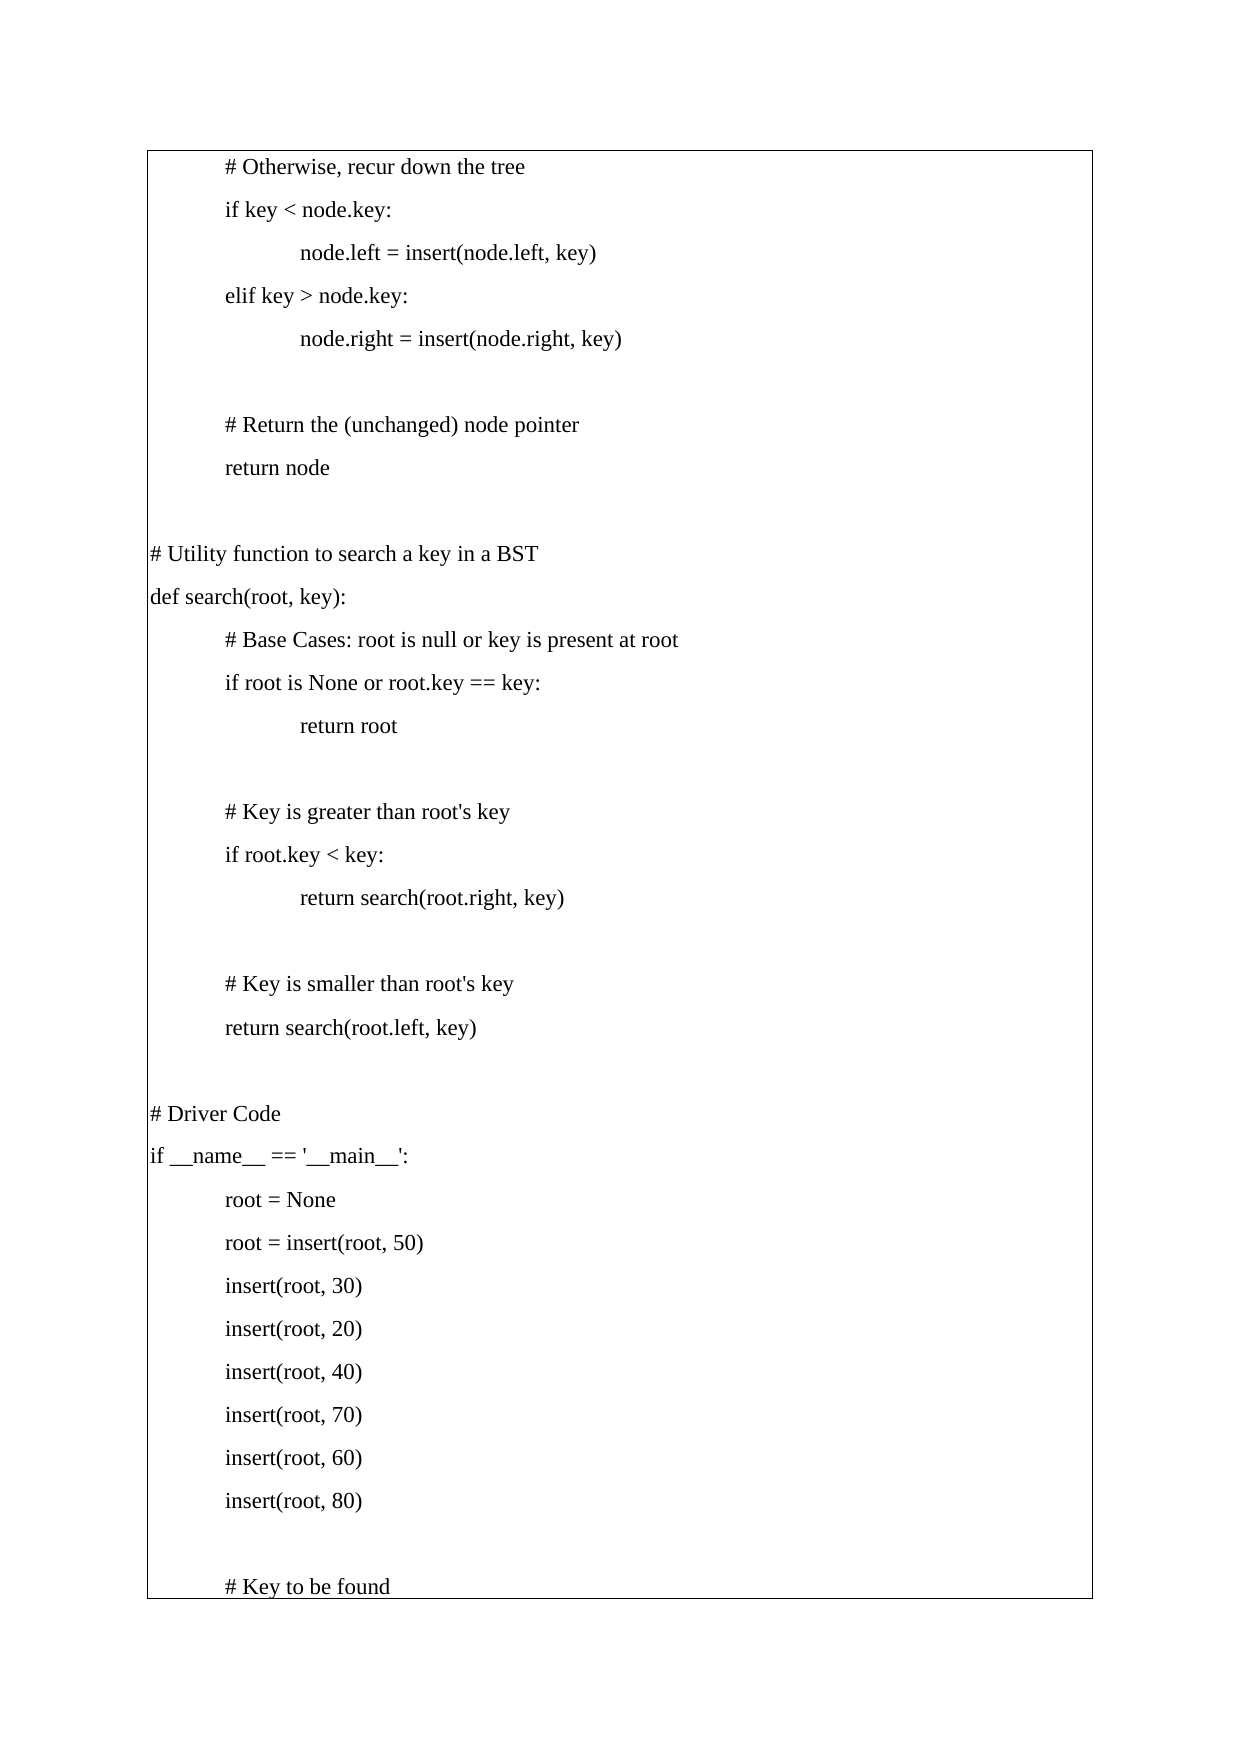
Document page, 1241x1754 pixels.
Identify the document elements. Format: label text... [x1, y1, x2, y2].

text elif key > node.key: [148, 279, 1092, 308]
text return root [148, 709, 1092, 739]
text node.right = insert(node.right, key) [148, 322, 1092, 352]
text # Base Cases: root is null or key is present at root [148, 623, 1092, 653]
text if root is None or root.key == key: [148, 666, 1092, 696]
text node.left = insert(node.left, key) [148, 236, 1092, 266]
text insert(root, 70) [148, 1398, 1092, 1427]
text # Utility function to search a key in a BST [148, 537, 1092, 567]
text if __name__ == '__main__': [148, 1139, 1092, 1169]
text return search(root.left, key) [148, 1010, 1092, 1040]
text def search(root, key): [148, 580, 1092, 610]
text insert(root, 80) [148, 1484, 1092, 1513]
text insert(root, 60) [148, 1441, 1092, 1470]
text root = insert(root, 50) [148, 1226, 1092, 1255]
text insert(root, 30) [148, 1268, 1092, 1298]
text # Otherwise, recur down the tree [148, 151, 1092, 179]
text insert(root, 20) [148, 1312, 1092, 1341]
text # Key to be found [148, 1570, 1092, 1598]
text return node [148, 451, 1092, 481]
text if key < node.key: [148, 193, 1092, 222]
text root = None [148, 1182, 1092, 1212]
text insert(root, 40) [148, 1354, 1092, 1384]
text if root.key < key: [148, 838, 1092, 868]
text # Key is smaller than root's key [148, 967, 1092, 997]
text # Driver Code [148, 1096, 1092, 1126]
text # Key is greater than root's key [148, 795, 1092, 825]
text # Return the (unchanged) node pointer [148, 408, 1092, 438]
text return search(root.right, key) [148, 881, 1092, 911]
